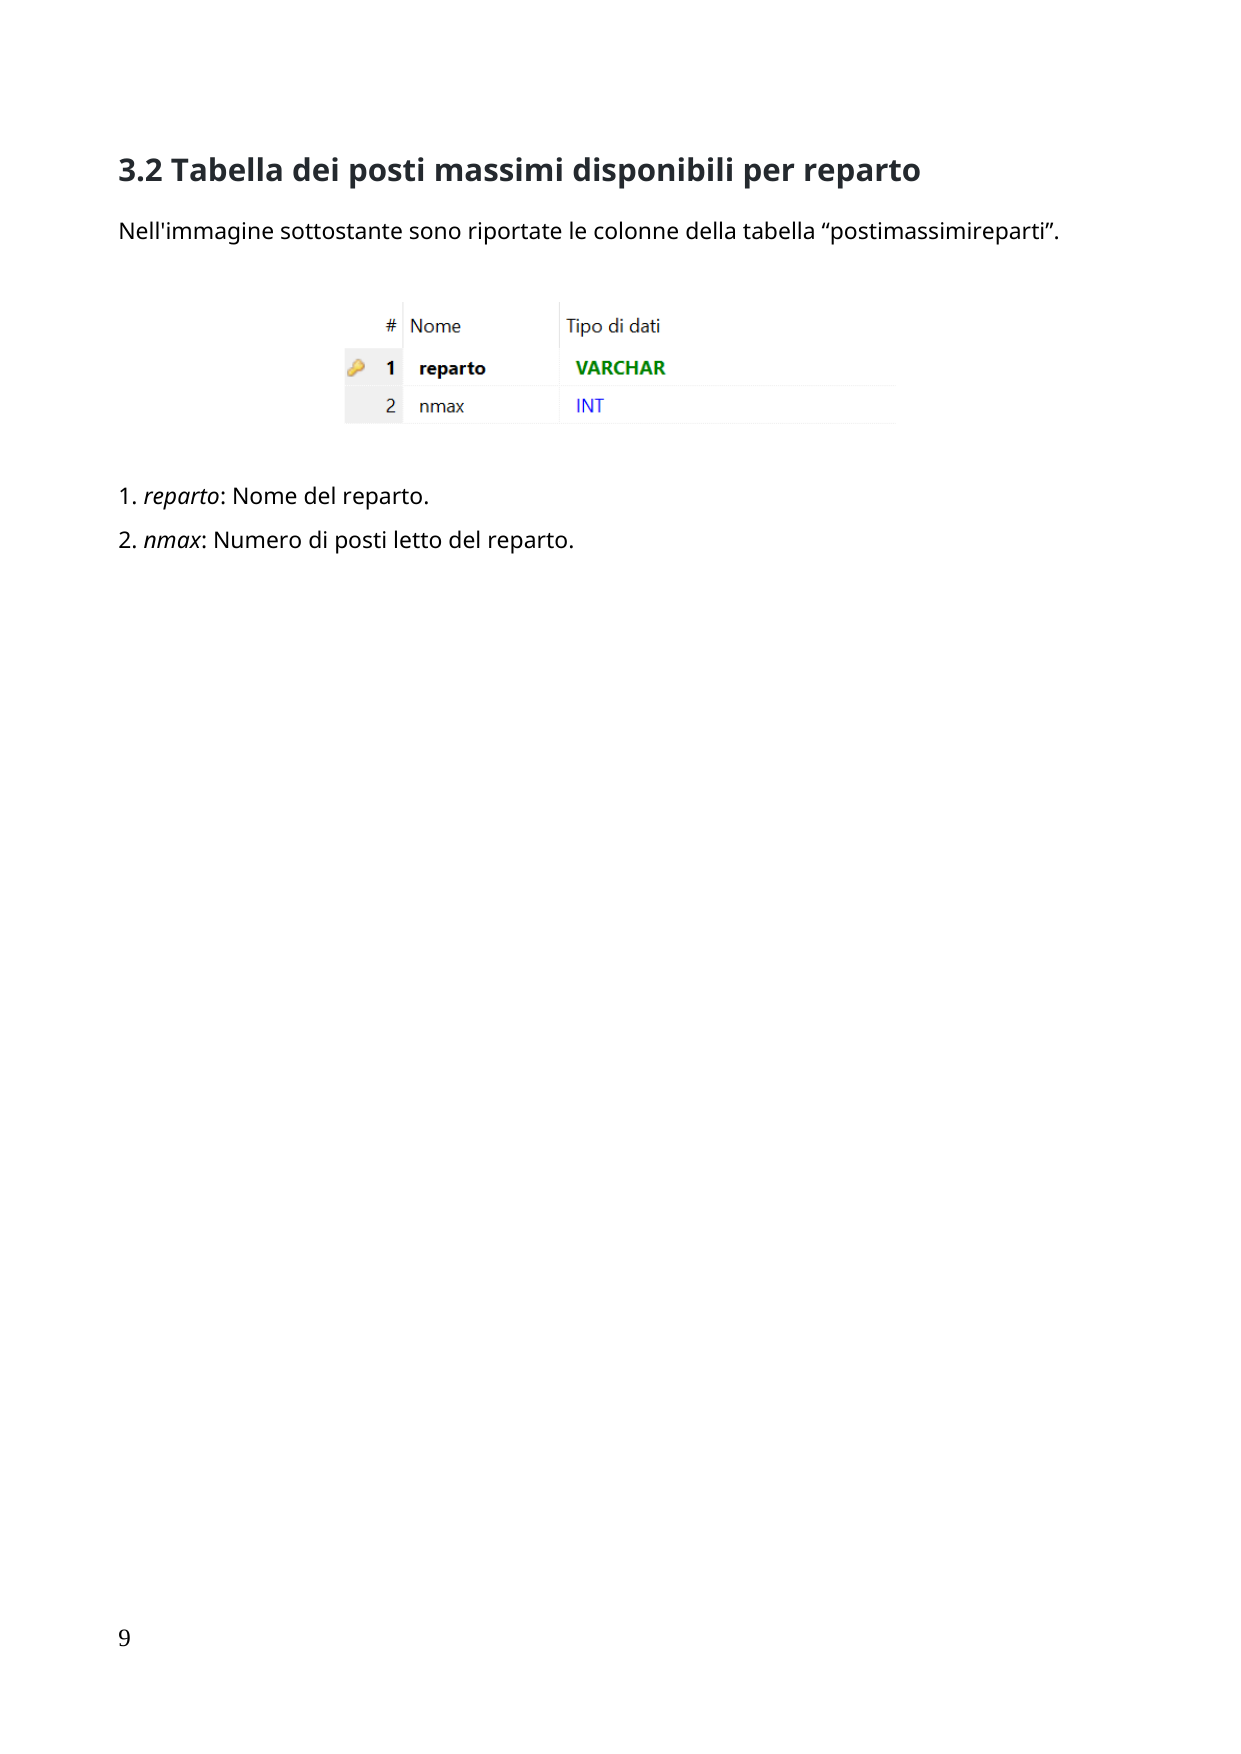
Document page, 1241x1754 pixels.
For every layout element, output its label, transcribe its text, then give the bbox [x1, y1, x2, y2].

text 1. reparto: Nome del reparto. [118, 480, 1122, 511]
text 3.2 Tabella dei posti massimi disponibili per reparto [118, 148, 1122, 190]
text 2. nmax: Numero di posti letto del reparto. [118, 523, 1122, 555]
text Nell'immagine sottostante sono riportate le colonne della tabella “postimassimireparti”. [118, 215, 1122, 246]
picture [344, 302, 896, 424]
